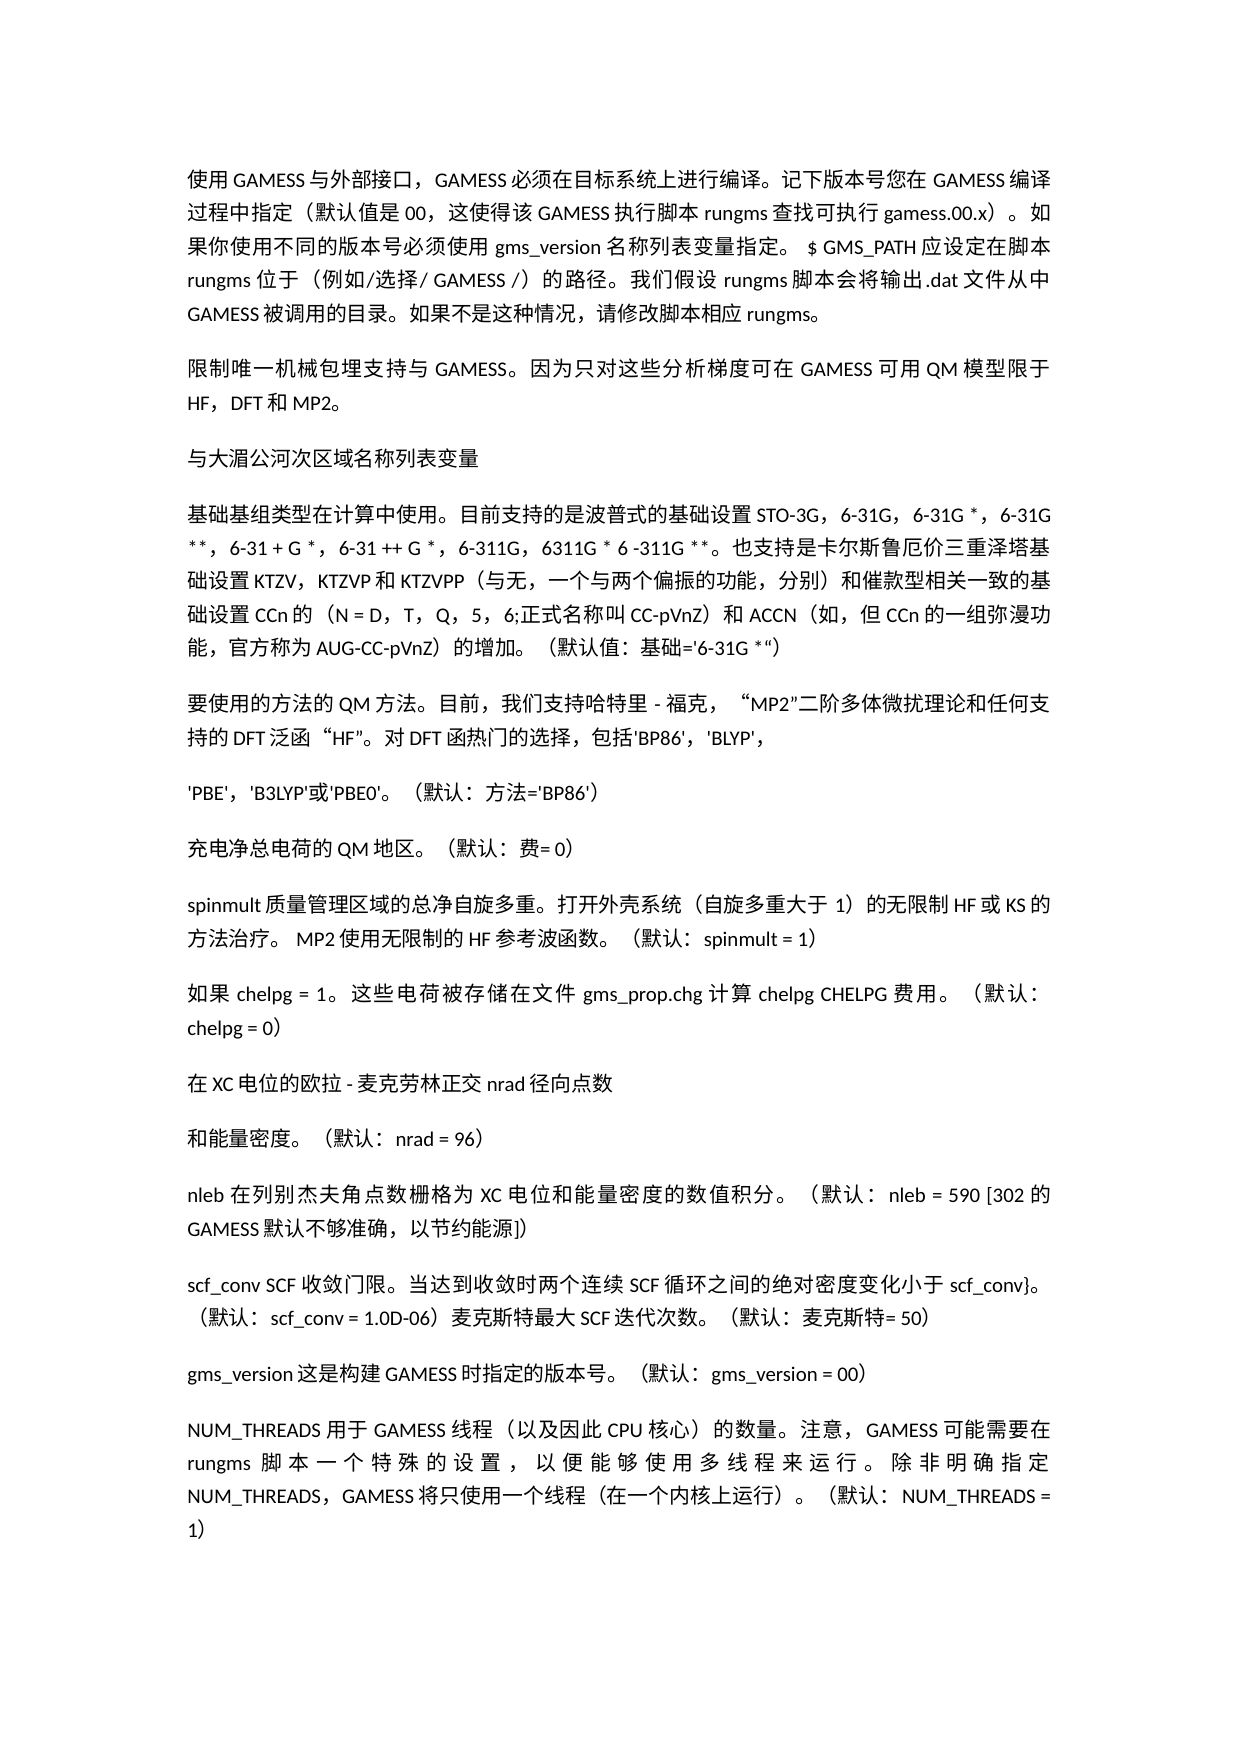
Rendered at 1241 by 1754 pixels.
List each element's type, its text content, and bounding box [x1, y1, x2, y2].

text 要使用的方法的QM方法。目前，我们支持哈特里 - 福克，“MP2”二阶多体微扰理论和任何支持的DFT泛函“HF”。对DFT函热门的选择，包括'BP86'，'BLYP'， [187, 686, 1051, 752]
text 如果chelpg = 1。这些电荷被存储在文件gms_prop.chg计算chelpg CHELPG费用。（默认：chelpg = 0） [187, 976, 1051, 1042]
text gms_version这是构建GAMESS时指定的版本号。（默认：gms_version = 00） [187, 1356, 1051, 1388]
text 'PBE'，'B3LYP'或'PBE0'。（默认：方法='BP86'） [187, 776, 1051, 808]
text 与大湄公河次区域名称列表变量 [187, 441, 1051, 473]
text nleb在列别杰夫角点数栅格为XC电位和能量密度的数值积分。（默认：nleb = 590 [302的GAMESS默认不够准确，以节约能源]） [187, 1177, 1051, 1243]
text spinmult质量管理区域的总净自旋多重。打开外壳系统（自旋多重大于1）的无限制HF或KS的方法治疗。 MP2使用无限制的HF参考波函数。（默认：spinmult = 1） [187, 887, 1051, 953]
text 使用GAMESS与外部接口，GAMESS必须在目标系统上进行编译。记下版本号您在GAMESS编译过程中指定（默认值是00，这使得该GAMESS执行脚本rungms查找可执行gamess.00.x）。如果你使用不同的版本号必须使用gms_version名称列表变量指定。 $ GMS_PATH应设定在脚本rungms位于（例如/选择/ GAMESS /）的路径。我们假设rungms脚本会将输出.dat文件从中GAMESS被调用的目录。如果不是这种情况，请修改脚本相应rungms。 [187, 162, 1051, 328]
text NUM_THREADS用于GAMESS线程（以及因此CPU核心）的数量。注意，GAMESS可能需要在rungms脚本一个特殊的设置，以便能够使用多线程来运行。除非明确指定NUM_THREADS，GAMESS将只使用一个线程（在一个内核上运行）。（默认：NUM_THREADS = 1） [187, 1412, 1051, 1544]
text 在XC电位的欧拉 - 麦克劳林正交nrad径向点数 [187, 1066, 1051, 1098]
text 充电净总电荷的QM地区。（默认：费= 0） [187, 831, 1051, 864]
text 基础基组类型在计算中使用。目前支持的是波普式的基础设置STO-3G，6-31G，6-31G *，6-31G **，6-31 + G *，6-31 ++ G *，6-311G，6311G * 6 -311G **。也支持是卡尔斯鲁厄价三重泽塔基础设置KTZV，KTZVP和KTZVPP（与无，一个与两个偏振的功能，分别）和催款型相关一致的基础设置CCn的（N = D，T，Q，5，6;正式名称叫CC-pVnZ）和ACCN（如，但CCn的一组弥漫功能，官方称为AUG-CC-pVnZ）的增加。（默认值：基础='6-31G *“） [187, 497, 1051, 663]
text 限制唯一机械包埋支持与GAMESS。因为只对这些分析梯度可在GAMESS可用QM模型限于HF，DFT和MP2。 [187, 352, 1051, 417]
text scf_conv SCF收敛门限。当达到收敛时两个连续SCF循环之间的绝对密度变化小于scf_conv}。（默认：scf_conv = 1.0D-06）麦克斯特最大SCF迭代次数。（默认：麦克斯特= 50） [187, 1267, 1051, 1333]
text 和能量密度。（默认：nrad = 96） [187, 1122, 1051, 1154]
